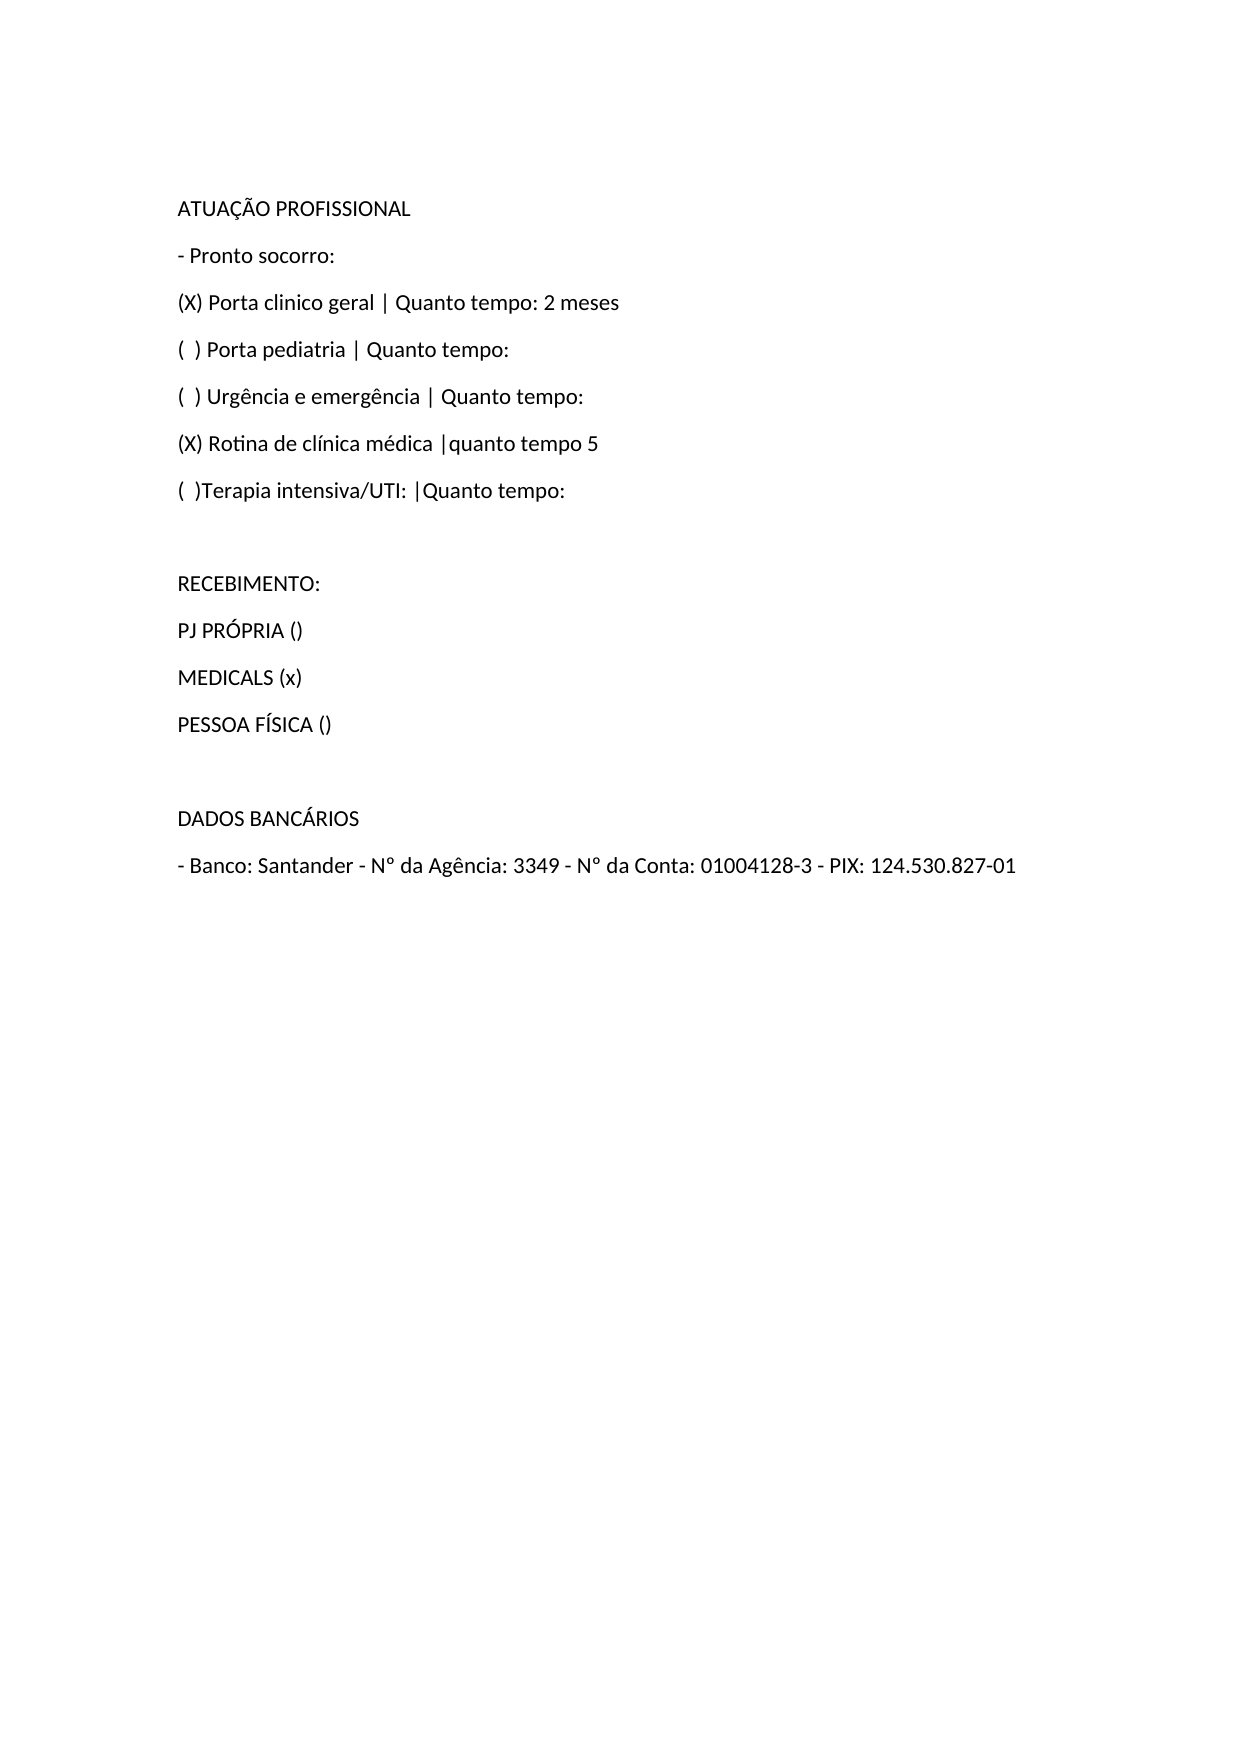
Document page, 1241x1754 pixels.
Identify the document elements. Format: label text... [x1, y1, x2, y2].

text (X) Porta clinico geral | Quanto tempo: 2 meses [177, 288, 1063, 316]
text ATUAÇÃO PROFISSIONAL [177, 194, 1063, 222]
text - Banco: Santander - Nº da Agência: 3349 - Nº da Conta: 01004128-3 - PIX: 124.530.827-01 [177, 851, 1063, 879]
text DADOS BANCÁRIOS [177, 804, 1063, 832]
text PJ PRÓPRIA () [177, 616, 1063, 644]
text MEDICALS (x) [177, 663, 1063, 691]
text ( )Terapia intensiva/UTI: |Quanto tempo: [177, 476, 1063, 504]
text - Pronto socorro: [177, 241, 1063, 269]
text ( ) Urgência e emergência | Quanto tempo: [177, 382, 1063, 410]
text RECEBIMENTO: [177, 569, 1063, 597]
text (X) Rotina de clínica médica |quanto tempo 5 [177, 429, 1063, 457]
text PESSOA FÍSICA () [177, 710, 1063, 738]
text ( ) Porta pediatria | Quanto tempo: [177, 335, 1063, 363]
